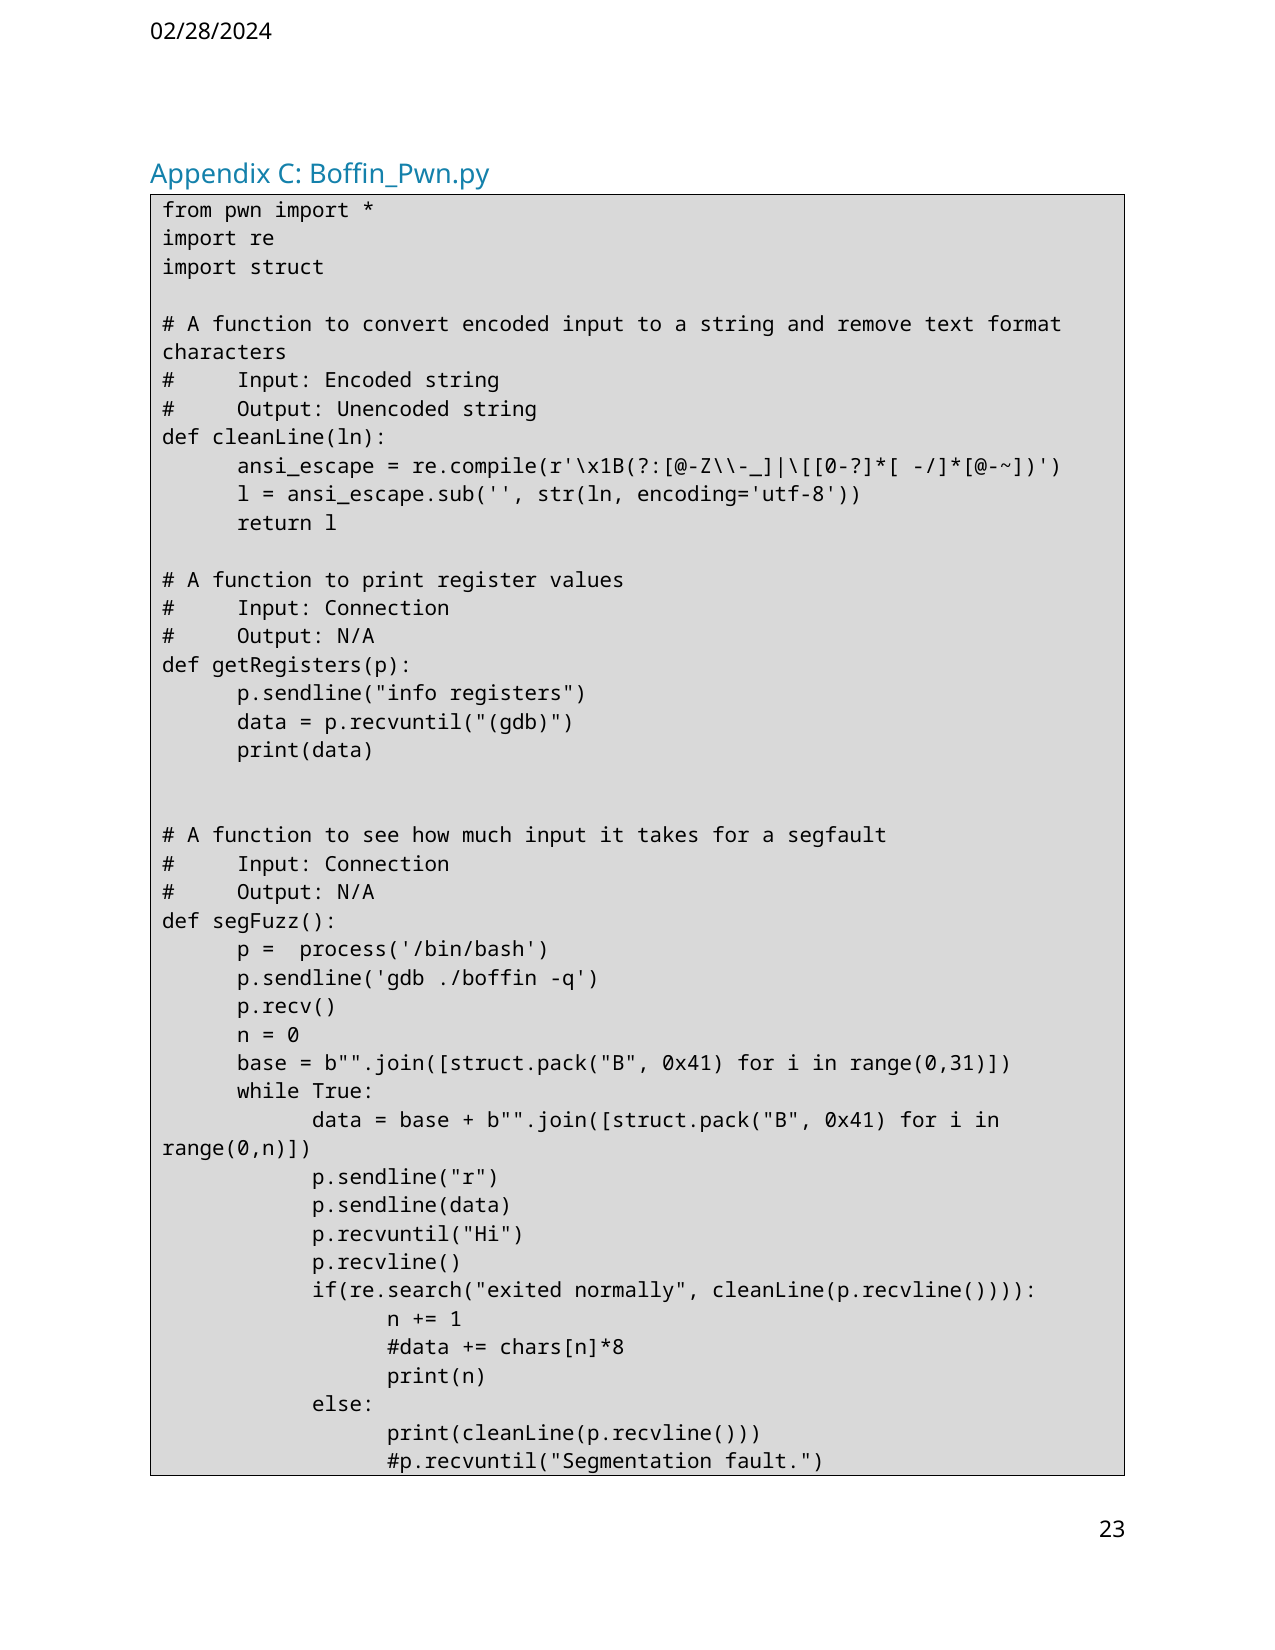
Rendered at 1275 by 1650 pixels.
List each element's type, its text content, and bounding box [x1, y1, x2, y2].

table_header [151, 195, 1124, 1475]
subtitle Appendix C: Boffin_Pwn.py [150, 154, 1125, 191]
